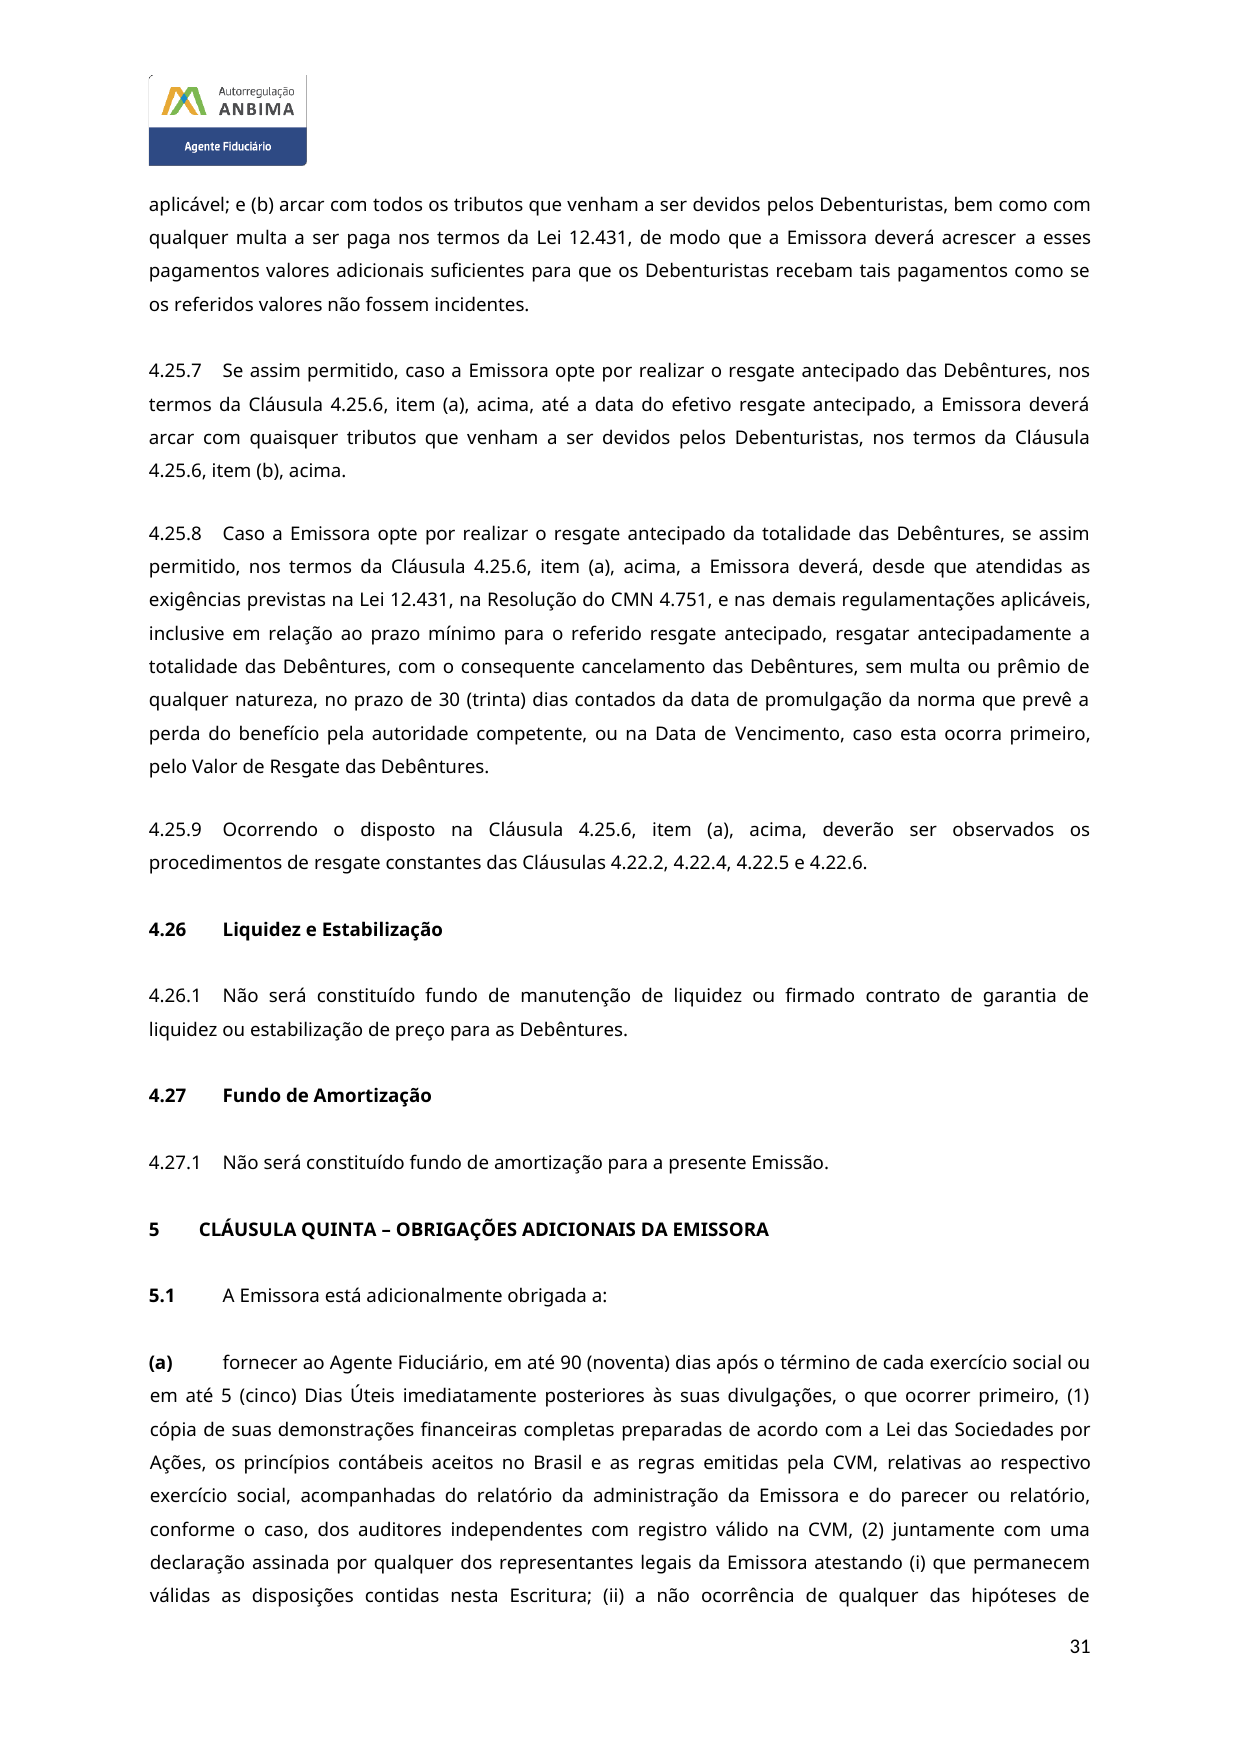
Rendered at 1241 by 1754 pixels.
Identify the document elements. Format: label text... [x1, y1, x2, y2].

subtitle Fundo de Amortização [149, 1076, 1091, 1109]
subtitle Ocorrendo o disposto na Cláusula 4.25.6, item (a), acima, deverão ser observados os procedimentos de resgate constantes das Cláusulas 4.22.2, 4.22.4, 4.22.5 e 4.22.6. [149, 809, 1091, 876]
subtitle A Emissora está adicionalmente obrigada a: [149, 1276, 1091, 1309]
picture [148, 75, 307, 166]
subtitle Não será constituído fundo de manutenção de liquidez ou firmado contrato de garantia de liquidez ou estabilização de preço para as Debêntures. [149, 976, 1091, 1043]
subtitle Se assim permitido, caso a Emissora opte por realizar o resgate antecipado das Debêntures, nos termos da Cláusula 4.25.6, item (a), acima, até a data do efetivo resgate antecipado, a Emissora deverá arcar com quaisquer tributos que venham a ser devidos pelos Debenturistas, nos termos da Cláusula 4.25.6, item (b), acima. [149, 351, 1091, 484]
subtitle Não será constituído fundo de amortização para a presente Emissão. [149, 1143, 1091, 1176]
subtitle Liquidez e Estabilização [149, 909, 1091, 943]
subtitle Cláusula Quinta – OBRIGAÇÕES ADICIONAIS DA EMISSORA [149, 1209, 1091, 1243]
subtitle Caso a Emissora opte por realizar o resgate antecipado da totalidade das Debêntures, se assim permitido, nos termos da Cláusula 4.25.6, item (a), acima, a Emissora deverá, desde que atendidas as exigências previstas na Lei 12.431, na Resolução do CMN 4.751, e nas demais regulamentações aplicáveis, inclusive em relação ao prazo mínimo para o referido resgate antecipado, resgatar antecipadamente a totalidade das Debêntures, com o consequente cancelamento das Debêntures, sem multa ou prêmio de qualquer natureza, no prazo de 30 (trinta) dias contados da data de promulgação da norma que prevê a perda do benefício pela autoridade competente, ou na Data de Vencimento, caso esta ocorra primeiro, pelo Valor de Resgate das Debêntures. [149, 513, 1091, 780]
